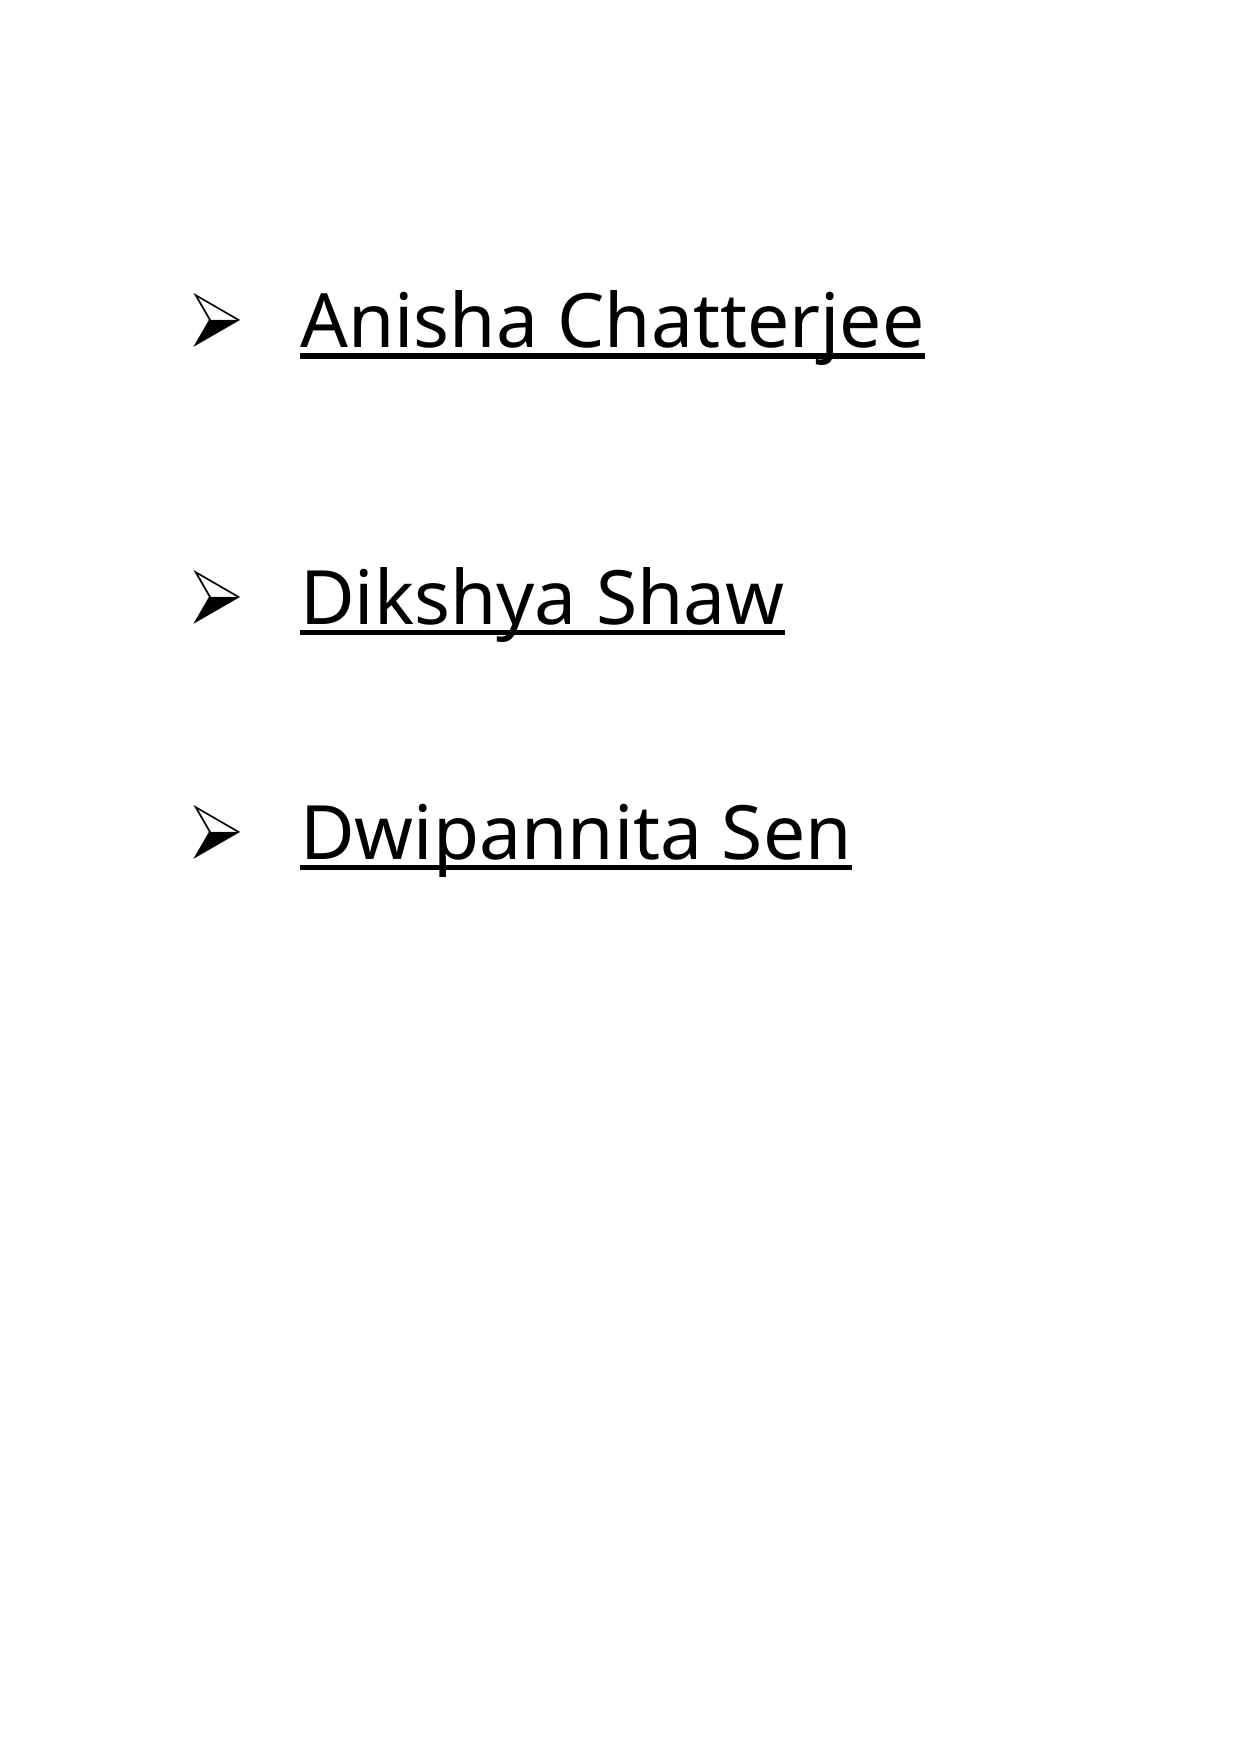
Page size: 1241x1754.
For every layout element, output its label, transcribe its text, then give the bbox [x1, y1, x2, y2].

list Anisha Chatterjee [187, 267, 1090, 370]
list Dwipannita Sen [187, 779, 1090, 881]
list Dikshya Shaw [187, 544, 1090, 646]
